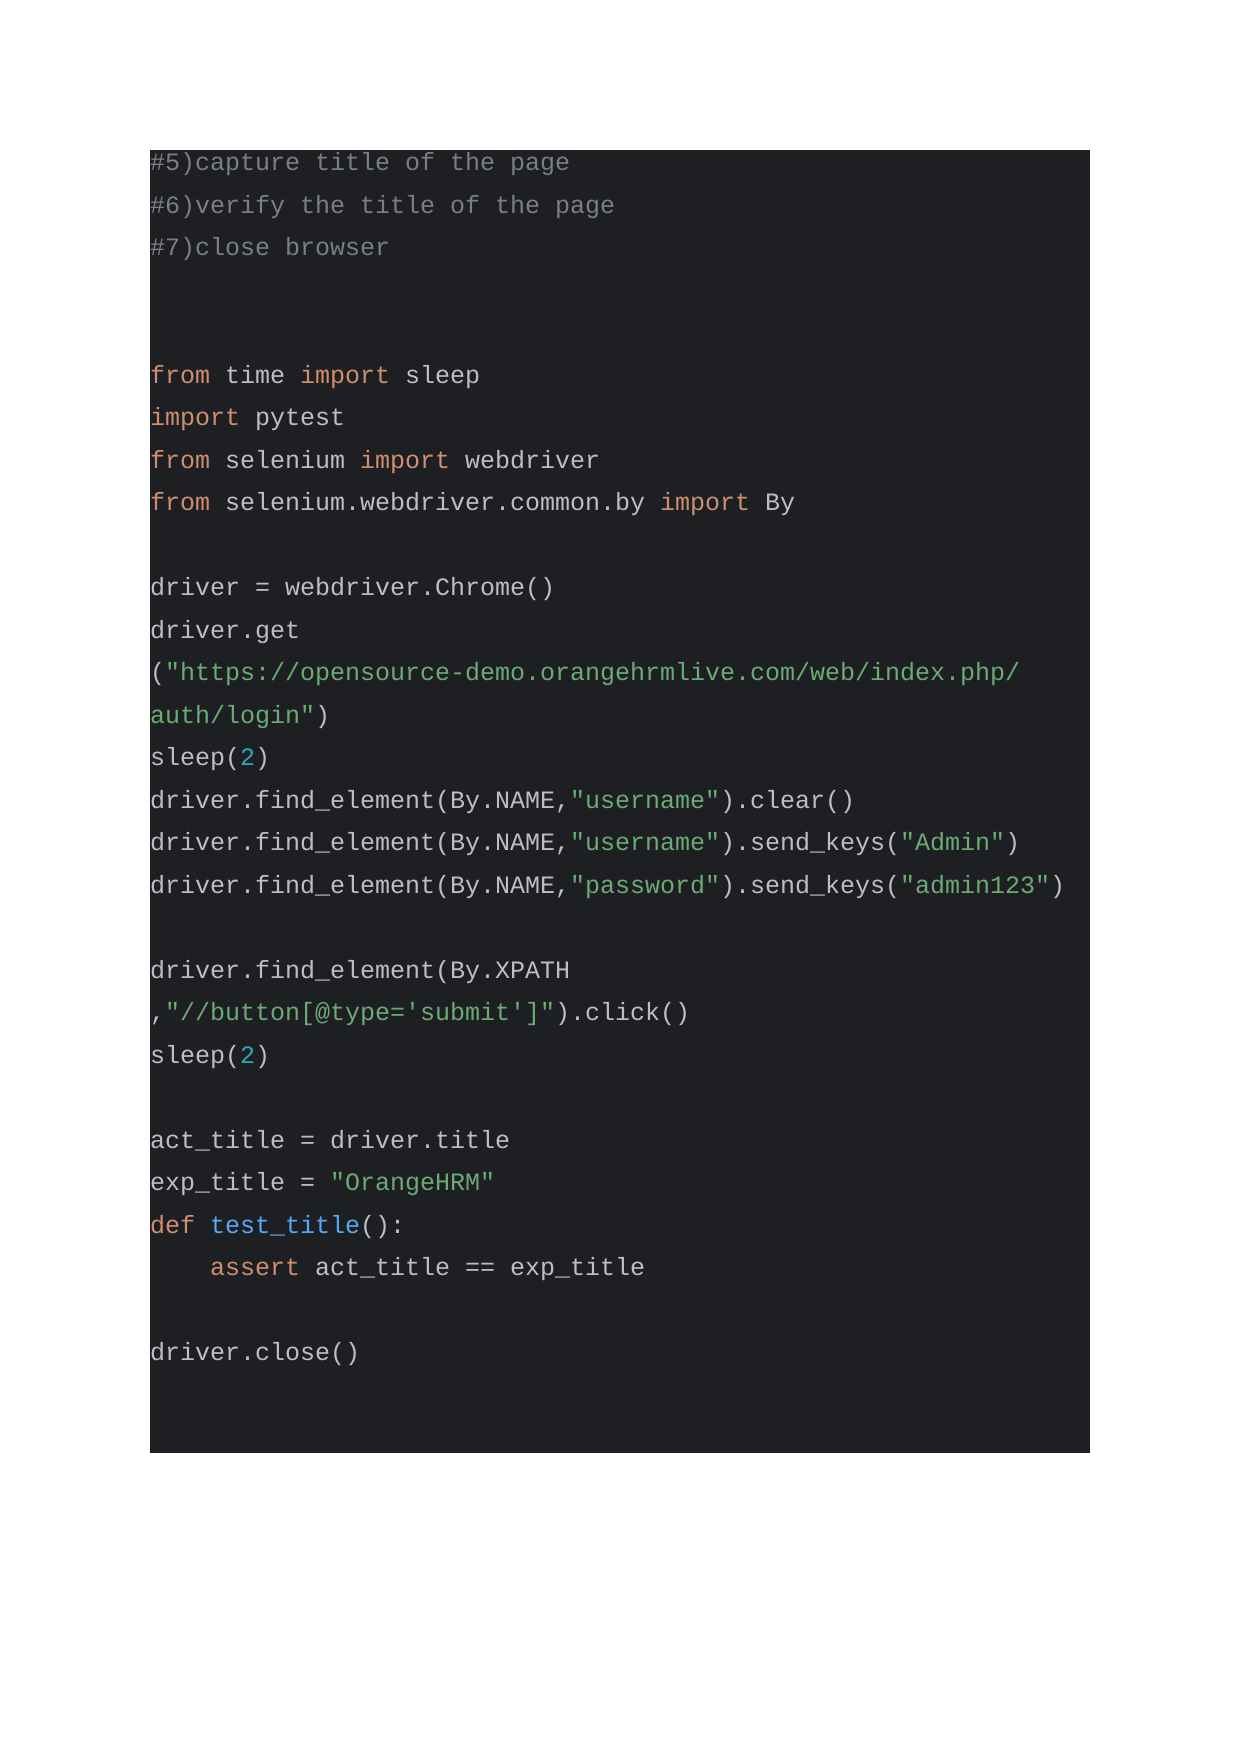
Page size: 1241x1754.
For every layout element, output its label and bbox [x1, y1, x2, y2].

text [150, 150, 1090, 1453]
